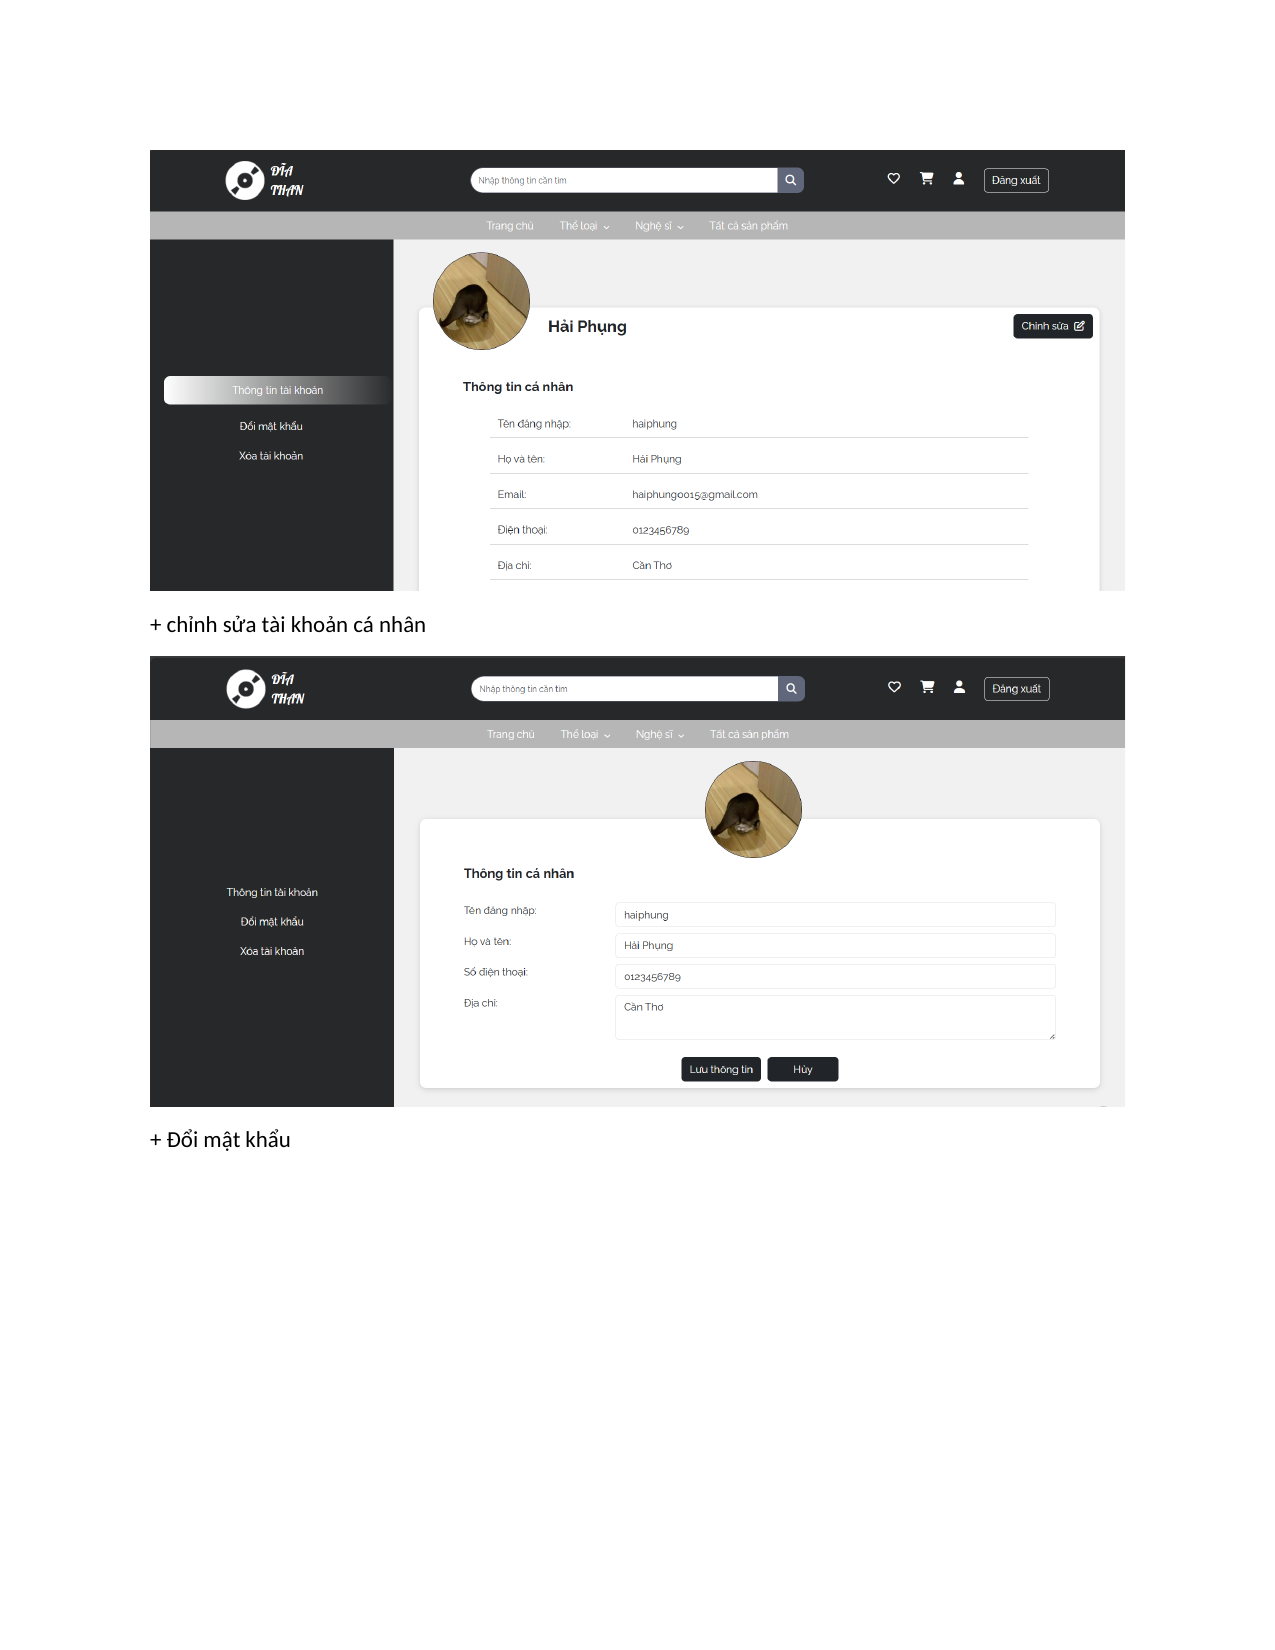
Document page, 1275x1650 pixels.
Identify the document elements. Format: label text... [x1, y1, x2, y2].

picture [150, 150, 1125, 591]
text + chỉnh sửa tài khoản cá nhân [150, 610, 1125, 638]
text + Đổi mật khẩu [150, 1125, 1125, 1153]
picture [150, 656, 1125, 1107]
